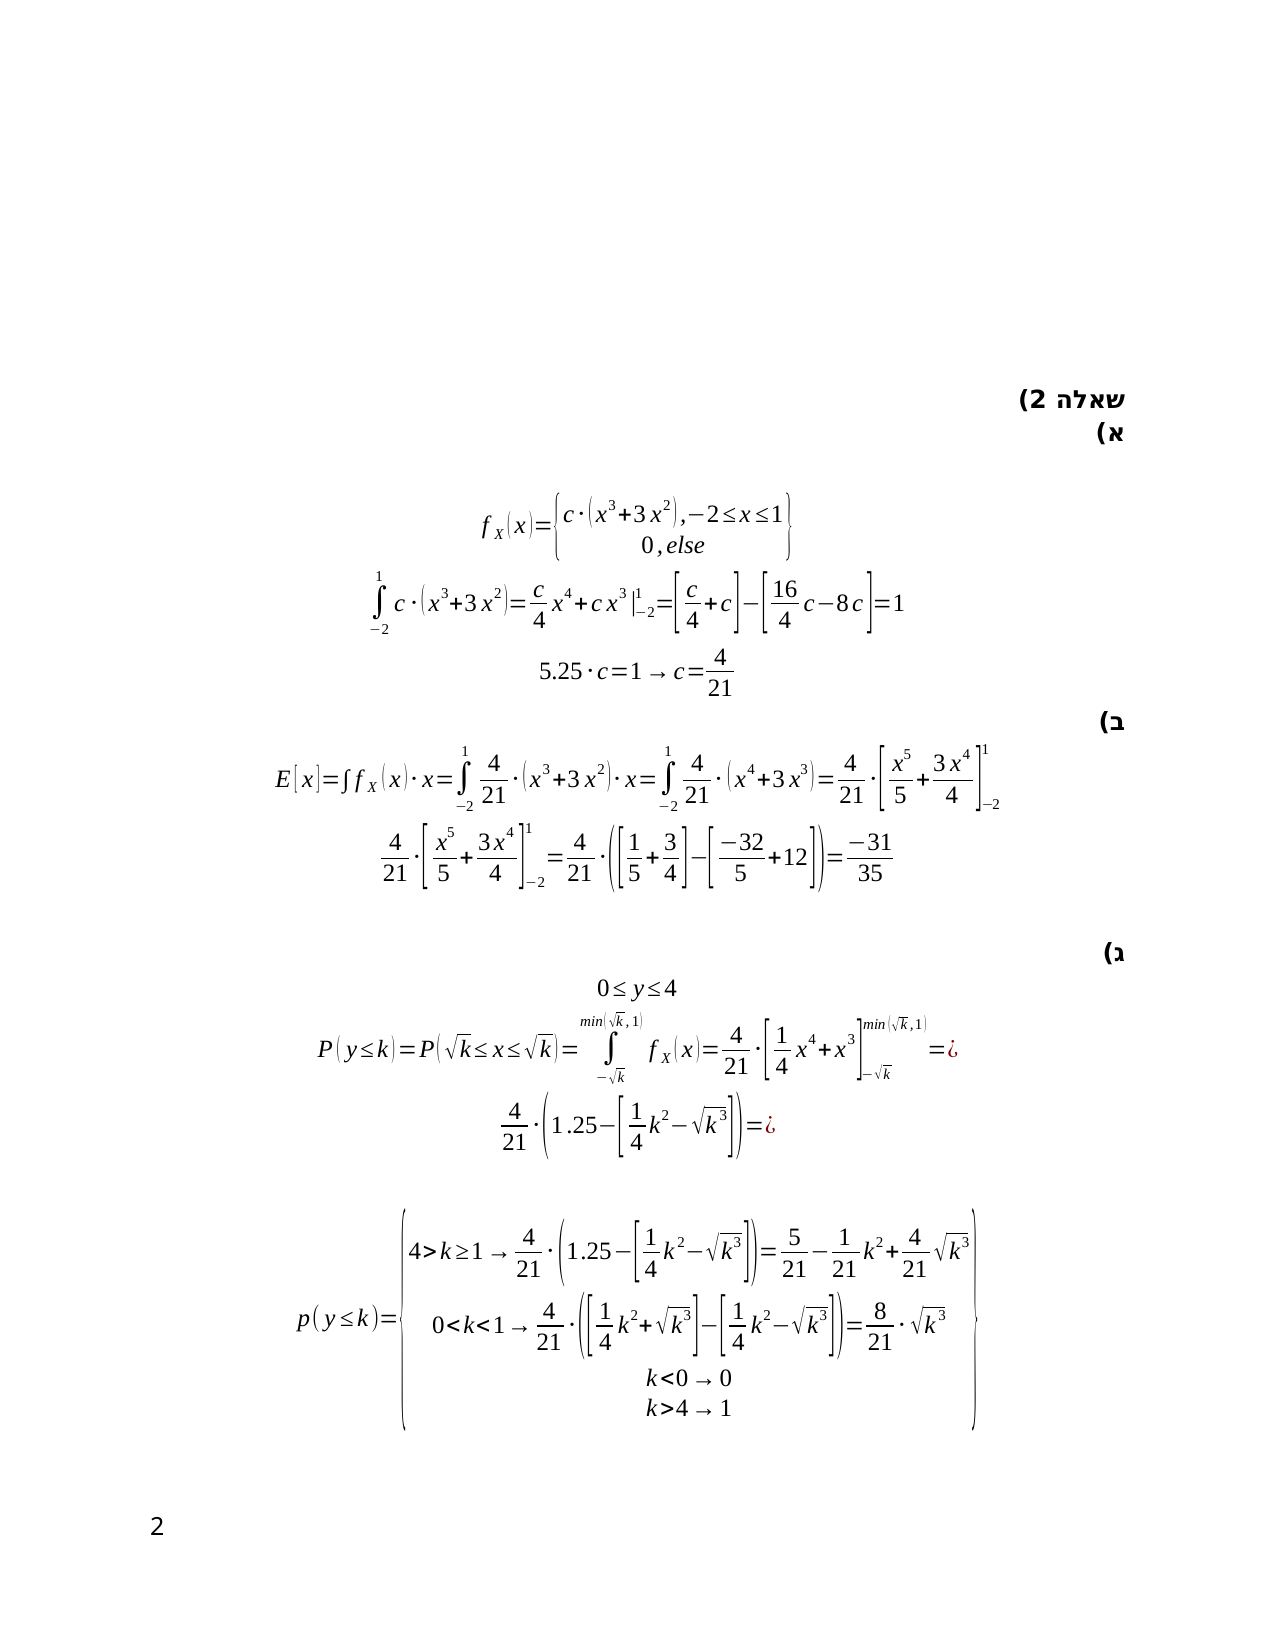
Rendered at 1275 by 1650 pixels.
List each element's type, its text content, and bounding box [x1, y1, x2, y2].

text ב) [150, 707, 1125, 736]
text שאלה 2) [150, 385, 1125, 414]
text א) [150, 418, 1125, 448]
text ג) [150, 938, 1125, 967]
